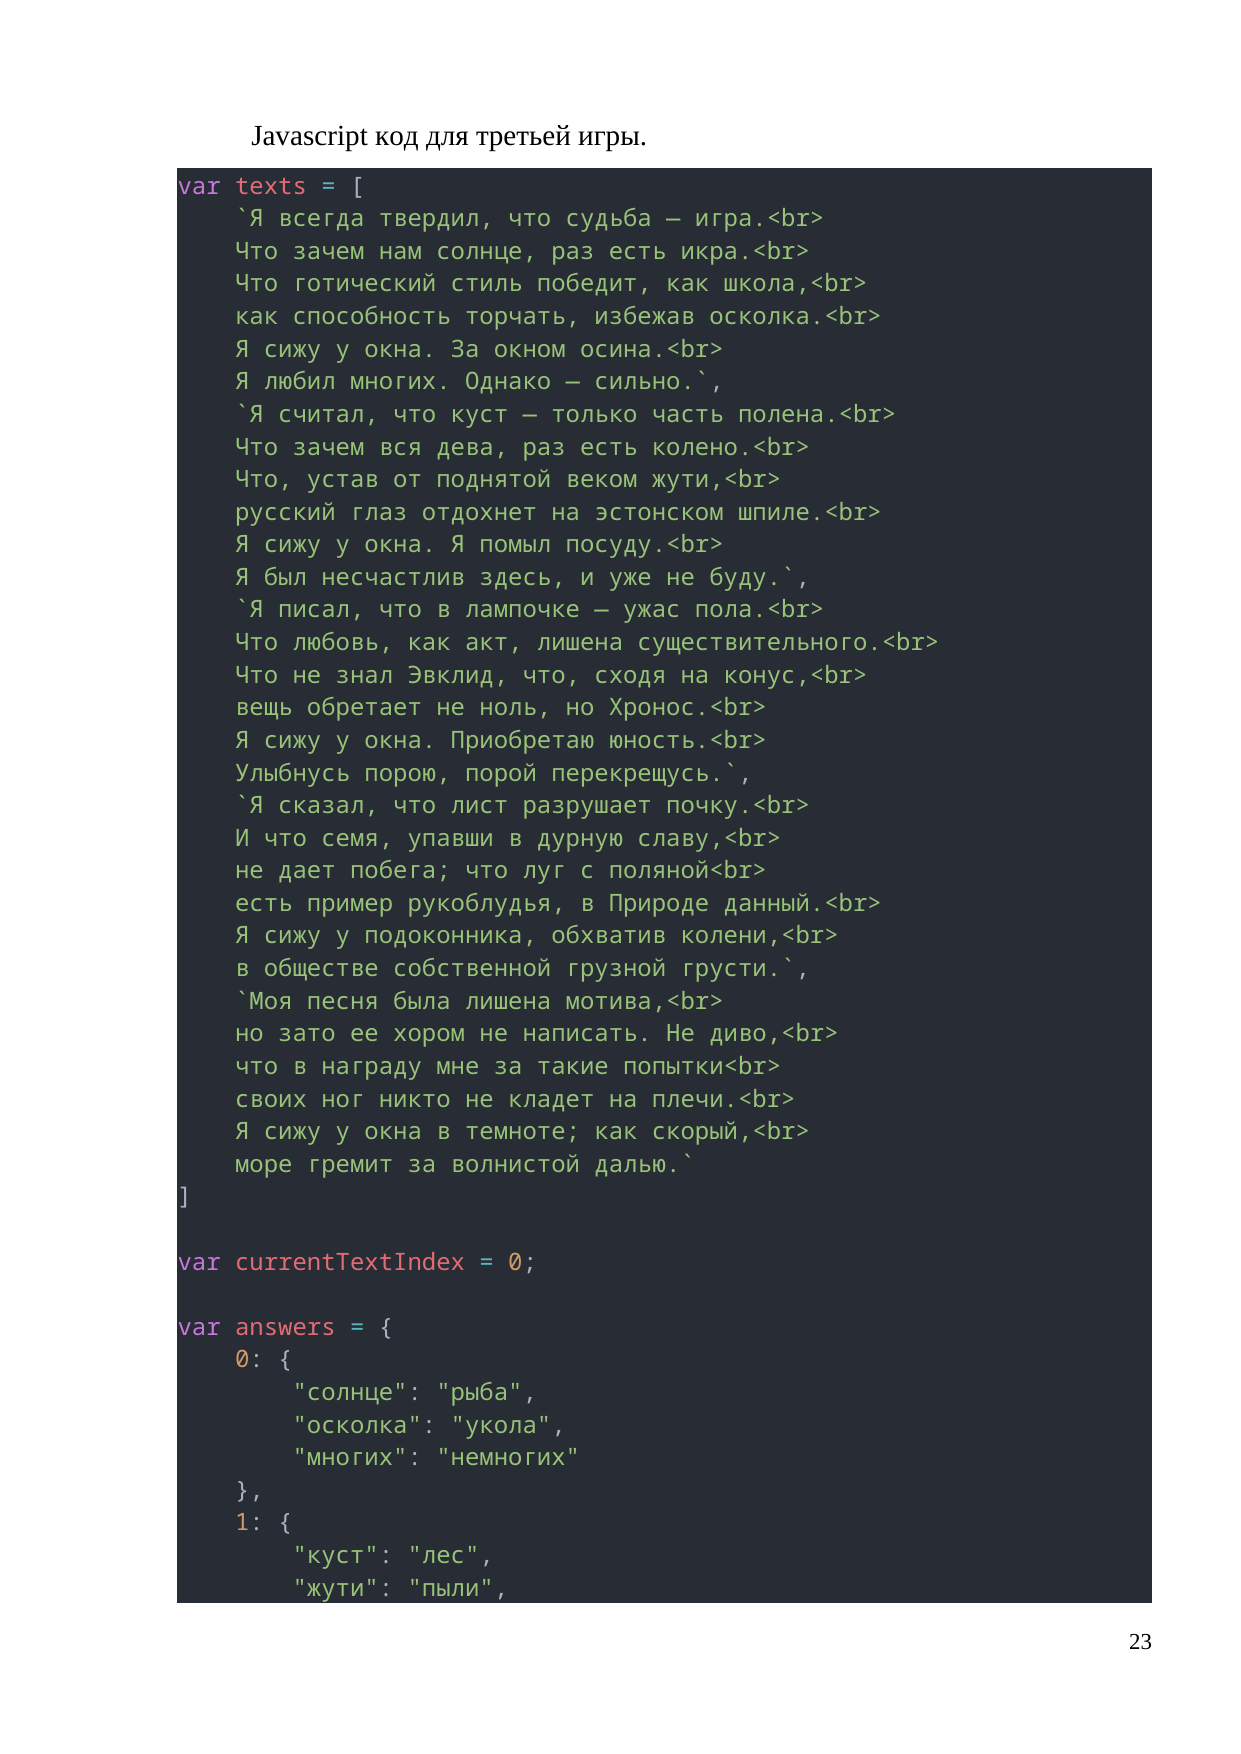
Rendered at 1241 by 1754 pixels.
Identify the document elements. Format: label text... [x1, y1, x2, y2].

text не дает побега; что луг с поляной<br> [177, 853, 1152, 886]
text ] [177, 1179, 1152, 1212]
text "куст": "лес", [177, 1538, 1152, 1570]
text Я сижу у окна в темноте; как скорый,<br> [177, 1114, 1152, 1147]
text Я любил многих. Однако — сильно.`, [177, 364, 1152, 397]
text `Я всегда твердил, что судьба — игра.<br> [177, 201, 1152, 234]
text "жути": "пыли", [177, 1570, 1152, 1603]
text Что зачем нам солнце, раз есть икра.<br> [177, 234, 1152, 266]
text "многих": "немногих" [177, 1440, 1152, 1473]
text }, [177, 1473, 1152, 1505]
text var answers = { [177, 1309, 1152, 1342]
text Я сижу у окна. Я помыл посуду.<br> [177, 527, 1152, 560]
text Я сижу у подоконника, обхватив колени,<br> [177, 918, 1152, 951]
text есть пример рукоблудья, в Природе данный.<br> [177, 886, 1152, 918]
text но зато ее хором не написать. Не диво,<br> [177, 1016, 1152, 1049]
text что в награду мне за такие попытки<br> [177, 1049, 1152, 1081]
text в обществе собственной грузной грусти.`, [177, 951, 1152, 983]
text своих ног никто не кладет на плечи.<br> [177, 1081, 1152, 1114]
text море гремит за волнистой далью.` [177, 1147, 1152, 1179]
text Я сижу у окна. За окном осина.<br> [177, 331, 1152, 364]
text Javascript код для третьей игры. [177, 118, 1152, 152]
text Что зачем вся дева, раз есть колено.<br> [177, 429, 1152, 462]
text "солнце": "рыба", [177, 1375, 1152, 1407]
text вещь обретает не ноль, но Хронос.<br> [177, 690, 1152, 723]
text русский глаз отдохнет на эстонском шпиле.<br> [177, 494, 1152, 527]
text `Я писал, что в лампочке — ужас пола.<br> [177, 592, 1152, 625]
text Улыбнусь порою, порой перекрещусь.`, [177, 755, 1152, 788]
text И что семя, упавши в дурную славу,<br> [177, 821, 1152, 853]
text `Я сказал, что лист разрушает почку.<br> [177, 788, 1152, 821]
text `Моя песня была лишена мотива,<br> [177, 983, 1152, 1016]
text `Я считал, что куст — только часть полена.<br> [177, 397, 1152, 429]
text Что любовь, как акт, лишена существительного.<br> [177, 625, 1152, 657]
text 1: { [177, 1505, 1152, 1538]
text "осколка": "укола", [177, 1407, 1152, 1440]
text Я сижу у окна. Приобретаю юность.<br> [177, 723, 1152, 755]
text 0: { [177, 1342, 1152, 1375]
text Что готический стиль победит, как школа,<br> [177, 266, 1152, 299]
text var texts = [ [177, 168, 1152, 201]
text Что, устав от поднятой веком жути,<br> [177, 462, 1152, 494]
text Я был несчастлив здесь, и уже не буду.`, [177, 560, 1152, 592]
text как способность торчать, избежав осколка.<br> [177, 299, 1152, 331]
text var currentTextIndex = 0; [177, 1244, 1152, 1277]
text Что не знал Эвклид, что, сходя на конус,<br> [177, 657, 1152, 690]
